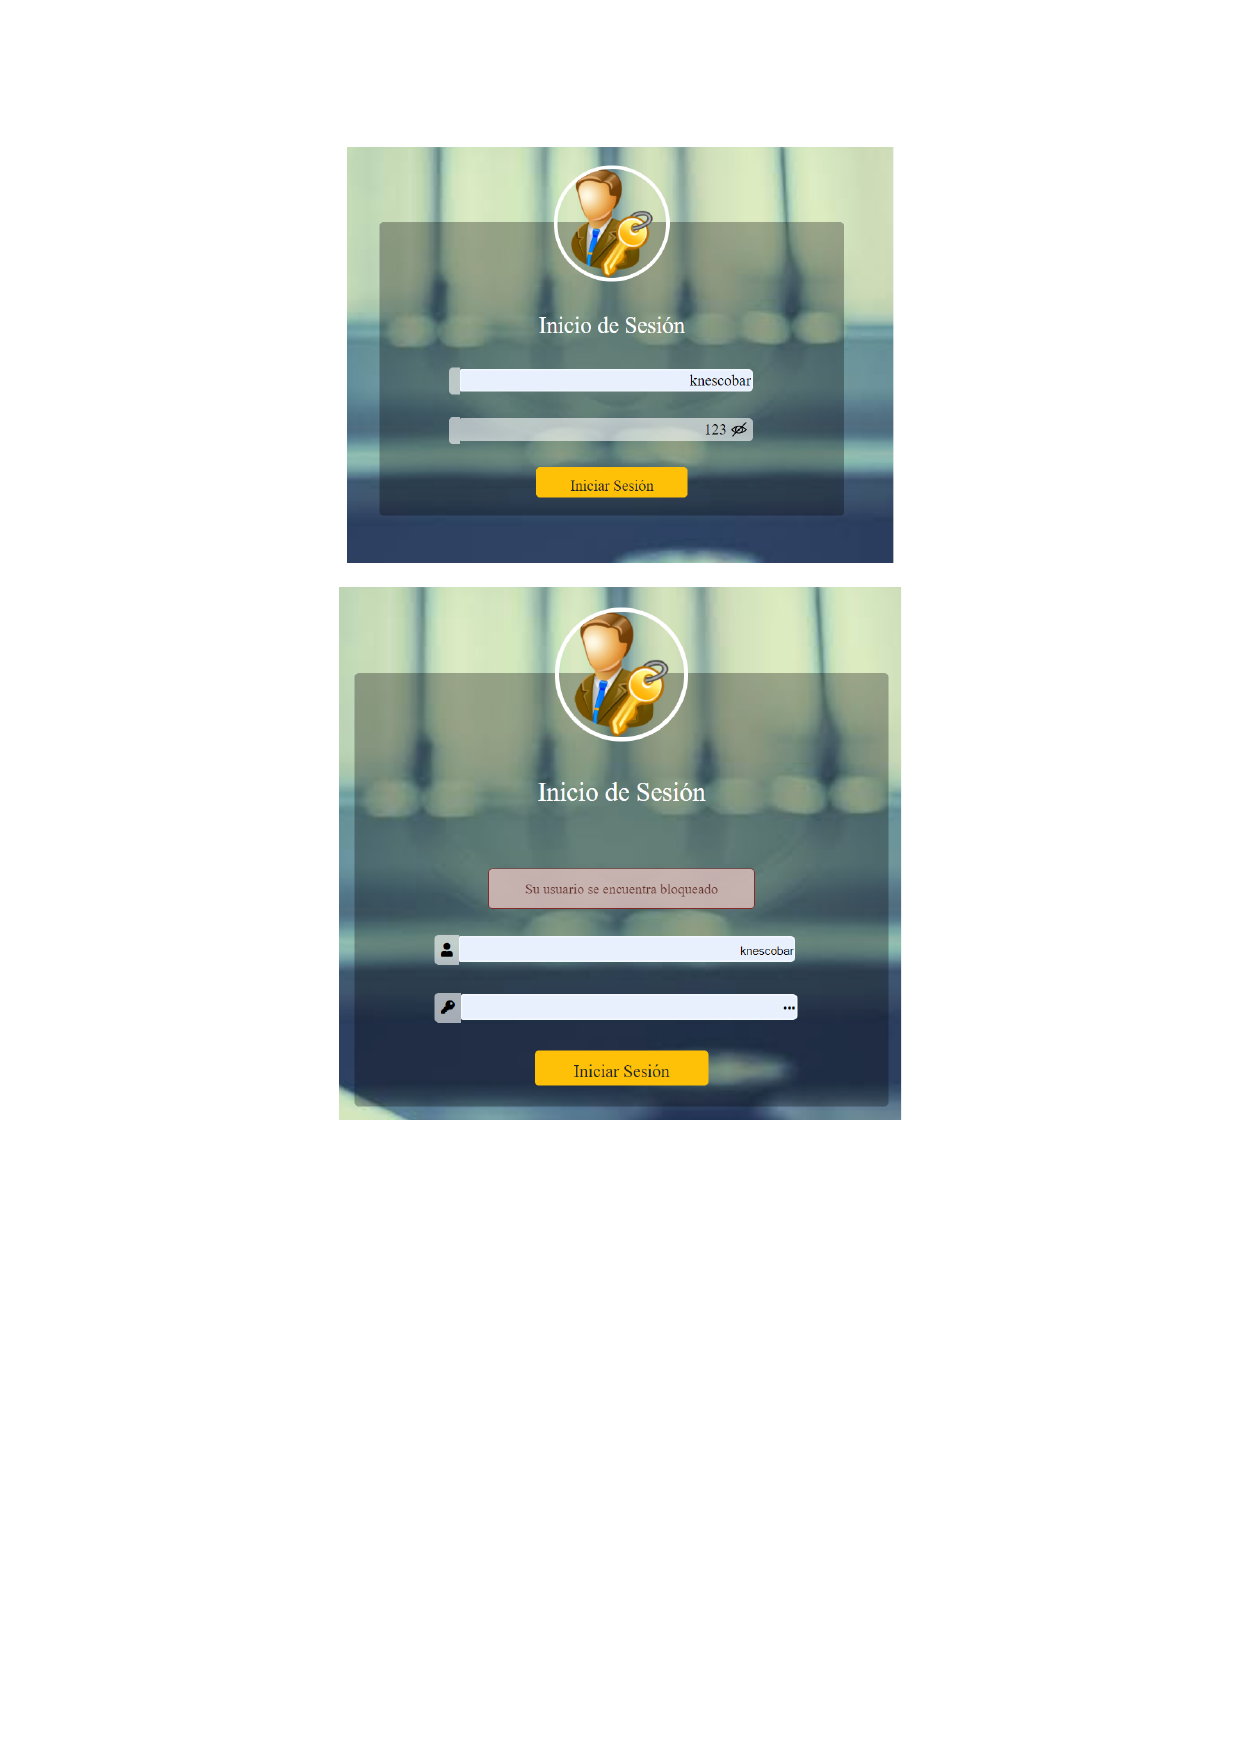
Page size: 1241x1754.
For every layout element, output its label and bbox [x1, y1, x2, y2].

picture [339, 587, 902, 1120]
picture [347, 147, 894, 563]
